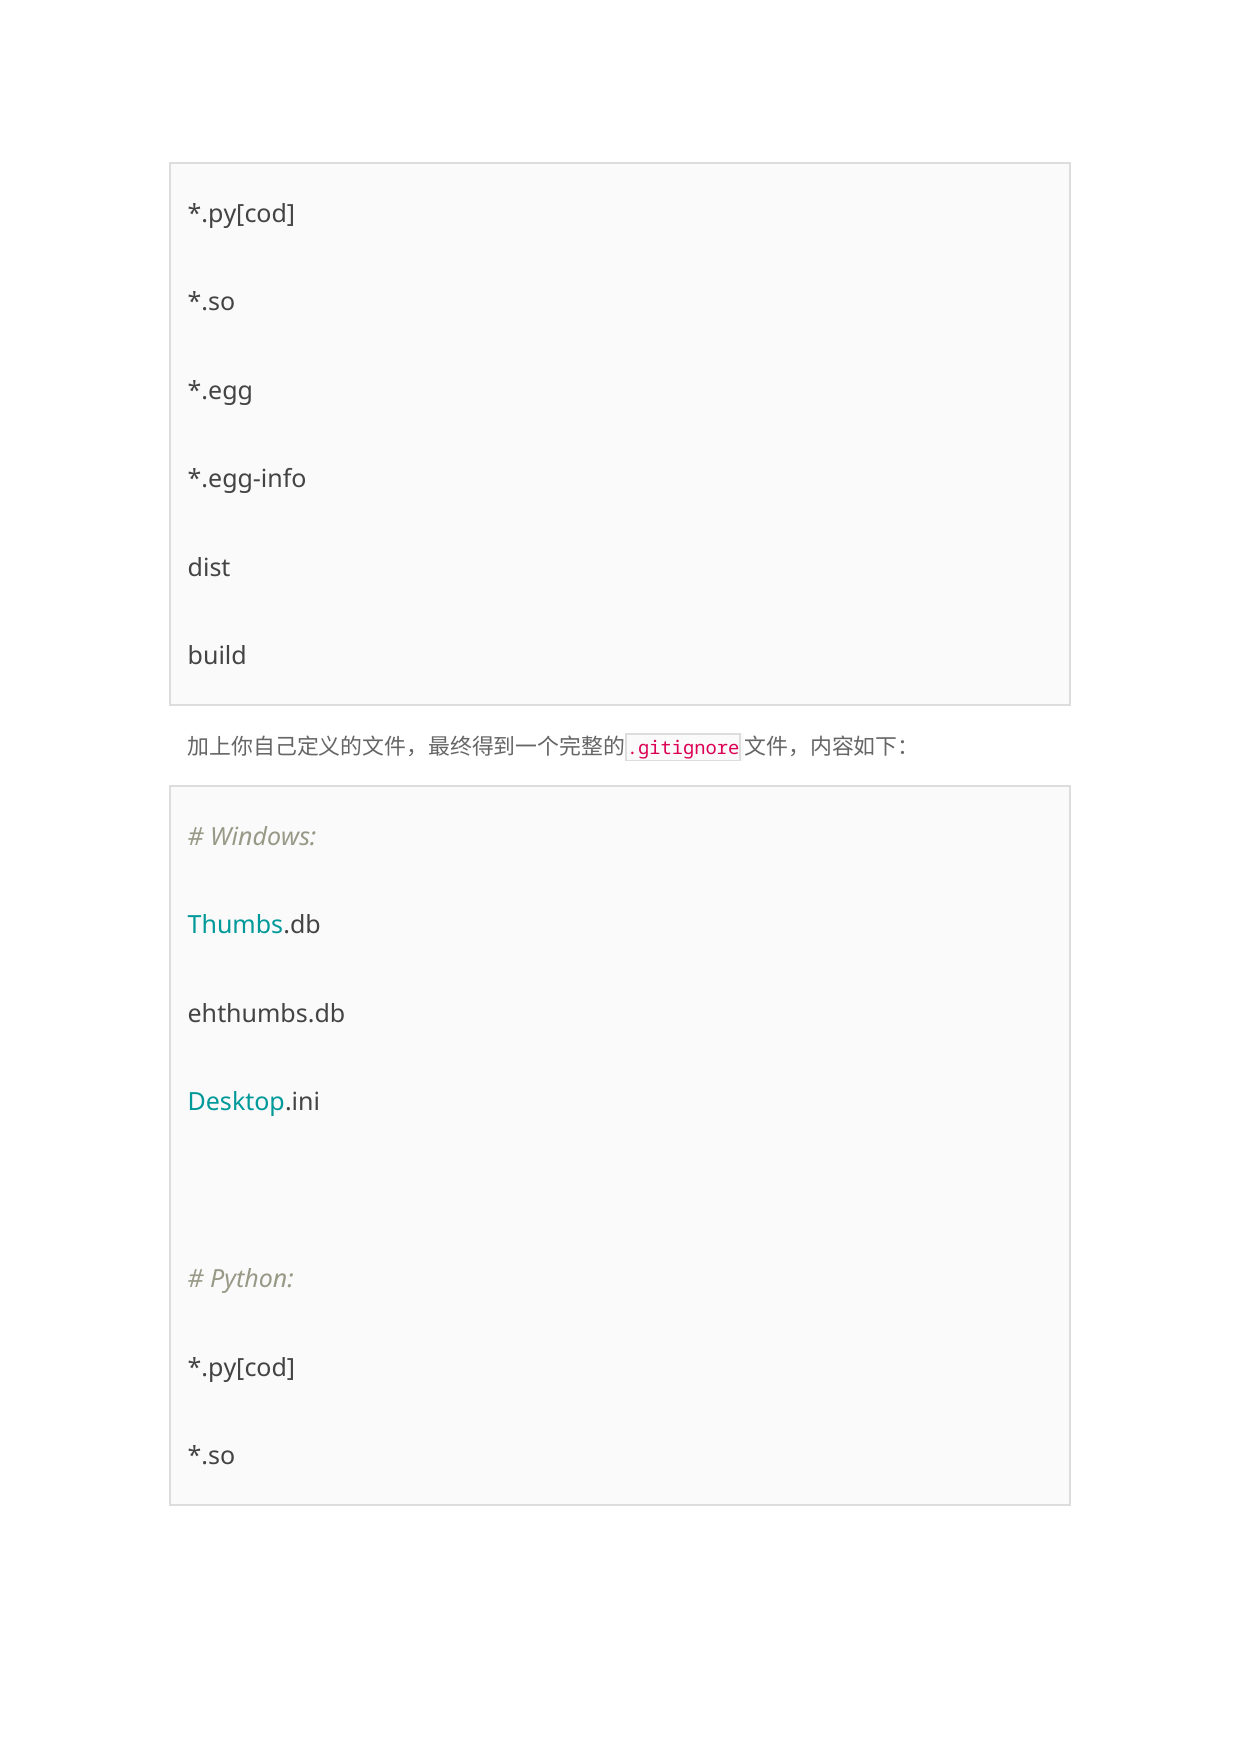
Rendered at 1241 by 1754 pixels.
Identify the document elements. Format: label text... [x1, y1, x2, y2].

text dist [171, 516, 1069, 599]
text # Python: [171, 1227, 1069, 1310]
text ehthumbs.db [171, 962, 1069, 1045]
text *.py[cod] [171, 164, 1069, 245]
text *.so [171, 1404, 1069, 1504]
text 加上你自己定义的文件，最终得到一个完整的.gitignore文件，内容如下： [187, 729, 1053, 762]
text Desktop.ini [171, 1050, 1069, 1133]
text build [171, 604, 1069, 704]
text Thumbs.db [171, 873, 1069, 957]
text *.so [171, 250, 1069, 334]
text *.py[cod] [171, 1316, 1069, 1399]
text *.egg [171, 339, 1069, 422]
text # Windows: [171, 787, 1069, 868]
text *.egg-info [171, 427, 1069, 511]
